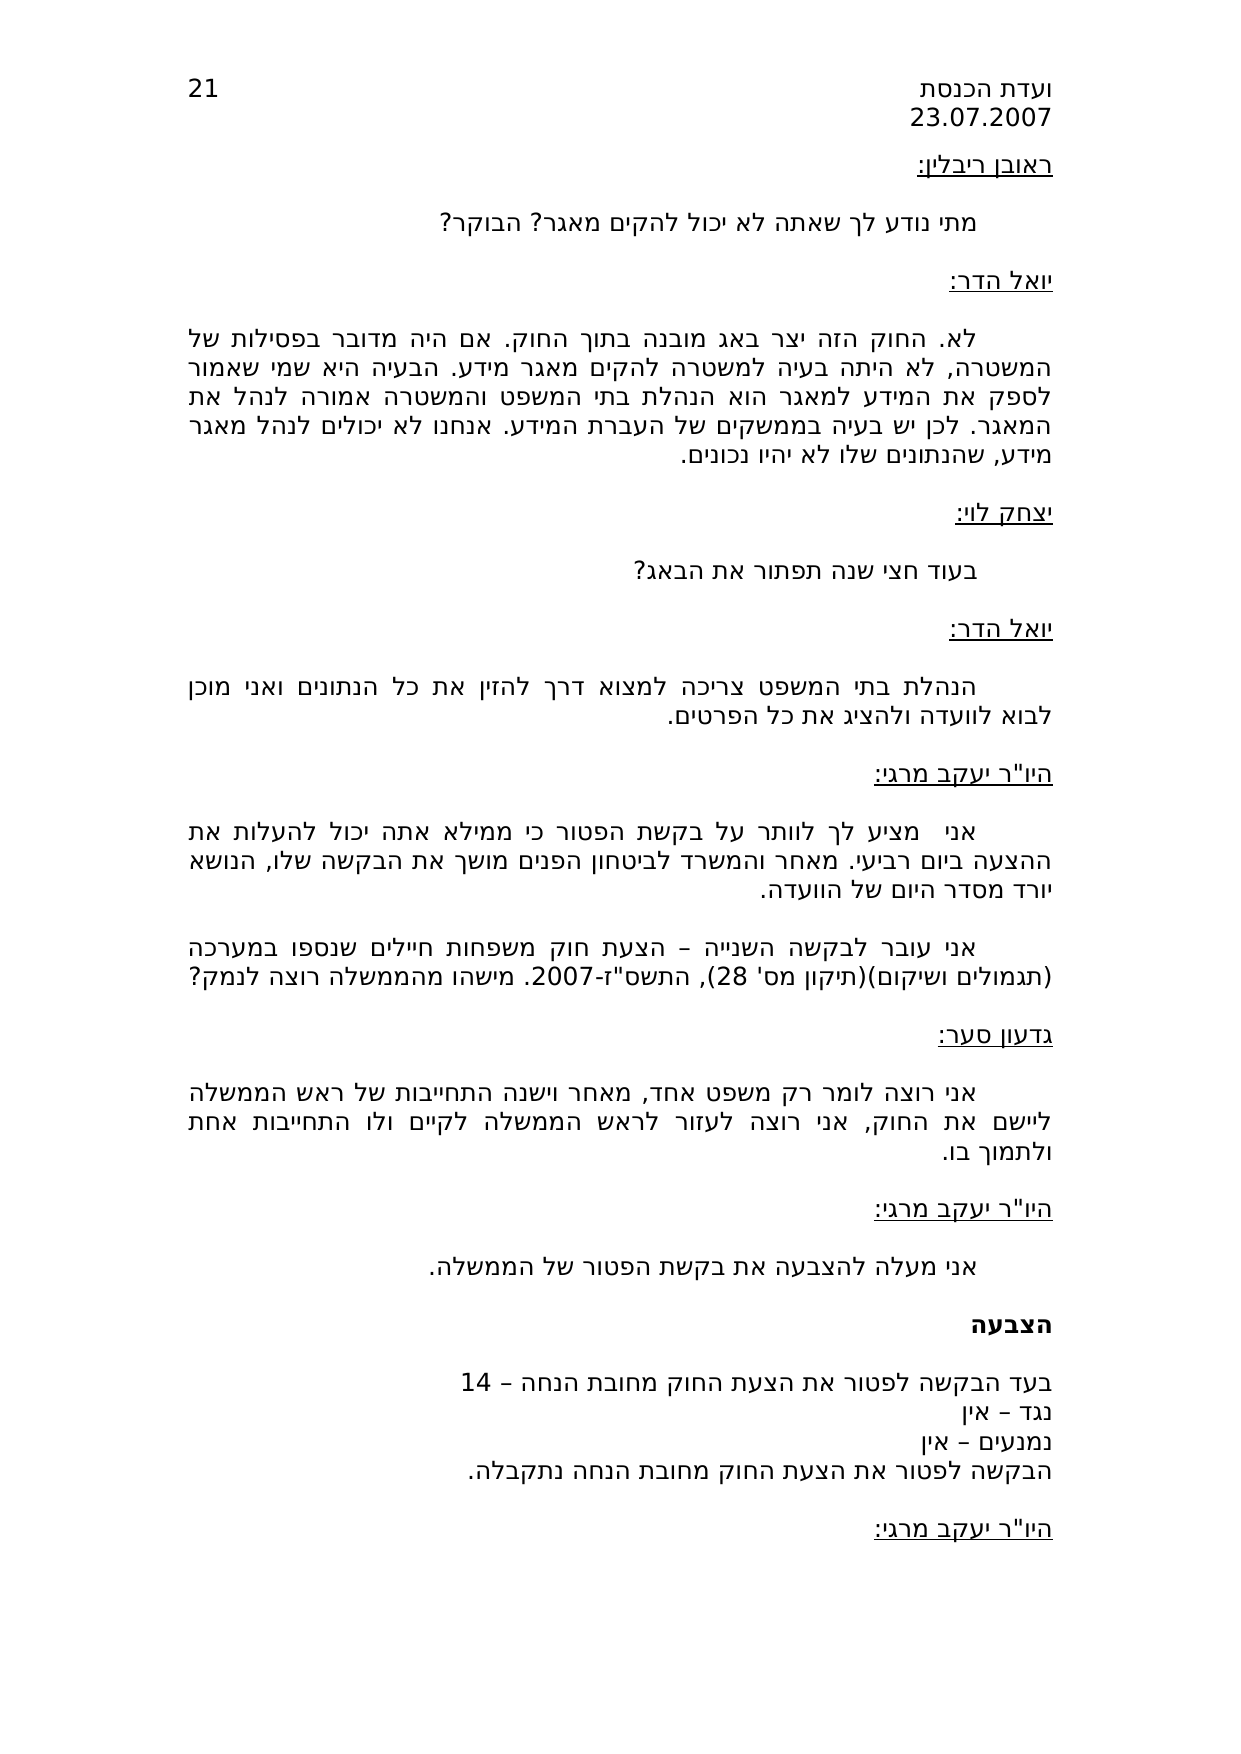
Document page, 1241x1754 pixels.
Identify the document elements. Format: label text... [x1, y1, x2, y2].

text יצחק לוי: [187, 498, 1053, 527]
text מתי נודע לך שאתה לא יכול להקים מאגר? הבוקר? [187, 208, 1053, 237]
text לא. החוק הזה יצר באג מובנה בתוך החוק. אם היה מדובר בפסילות של המשטרה, לא היתה בעיה למשטרה להקים מאגר מידע. הבעיה היא שמי שאמור לספק את המידע למאגר הוא הנהלת בתי המשפט והמשטרה אמורה לנהל את המאגר. לכן יש בעיה בממשקים של העברת המידע. אנחנו לא יכולים לנהל מאגר מידע, שהנתונים שלו לא יהיו נכונים. [187, 324, 1053, 469]
text אני רוצה לומר רק משפט אחד, מאחר וישנה התחייבות של ראש הממשלה ליישם את החוק, אני רוצה לעזור לראש הממשלה לקיים ולו התחייבות אחת ולתמוך בו. [187, 1078, 1053, 1166]
text יואל הדר: [187, 266, 1053, 295]
text היו"ר יעקב מרגי: [187, 1194, 1053, 1224]
text אני עובר לבקשה השנייה – הצעת חוק משפחות חיילים שנספו במערכה (תגמולים ושיקום)(תיקון מס' 28), התשס"ז-2007. מישהו מהממשלה רוצה לנמק? [187, 933, 1053, 992]
text ראובן ריבלין: [187, 150, 1053, 179]
text אני מציע לך לוותר על בקשת הפטור כי ממילא אתה יכול להעלות את ההצעה ביום רביעי. מאחר והמשרד לביטחון הפנים מושך את הבקשה שלו, הנושא יורד מסדר היום של הוועדה. [187, 817, 1053, 904]
text יואל הדר: [187, 614, 1053, 643]
text הבקשה לפטור את הצעת החוק מחובת הנחה נתקבלה. [187, 1456, 1053, 1485]
text נגד – אין [187, 1397, 1053, 1427]
text הצבעה [187, 1310, 1053, 1339]
text הנהלת בתי המשפט צריכה למצוא דרך להזין את כל הנתונים ואני מוכן לבוא לוועדה ולהציג את כל הפרטים. [187, 672, 1053, 730]
text היו"ר יעקב מרגי: [187, 1514, 1053, 1543]
text בעוד חצי שנה תפתור את הבאג? [187, 556, 1053, 585]
text נמנעים – אין [187, 1427, 1053, 1456]
text אני מעלה להצבעה את בקשת הפטור של הממשלה. [187, 1252, 1053, 1282]
text היו"ר יעקב מרגי: [187, 759, 1053, 788]
text בעד הבקשה לפטור את הצעת החוק מחובת הנחה – 14 [187, 1368, 1053, 1397]
text גדעון סער: [187, 1020, 1053, 1049]
